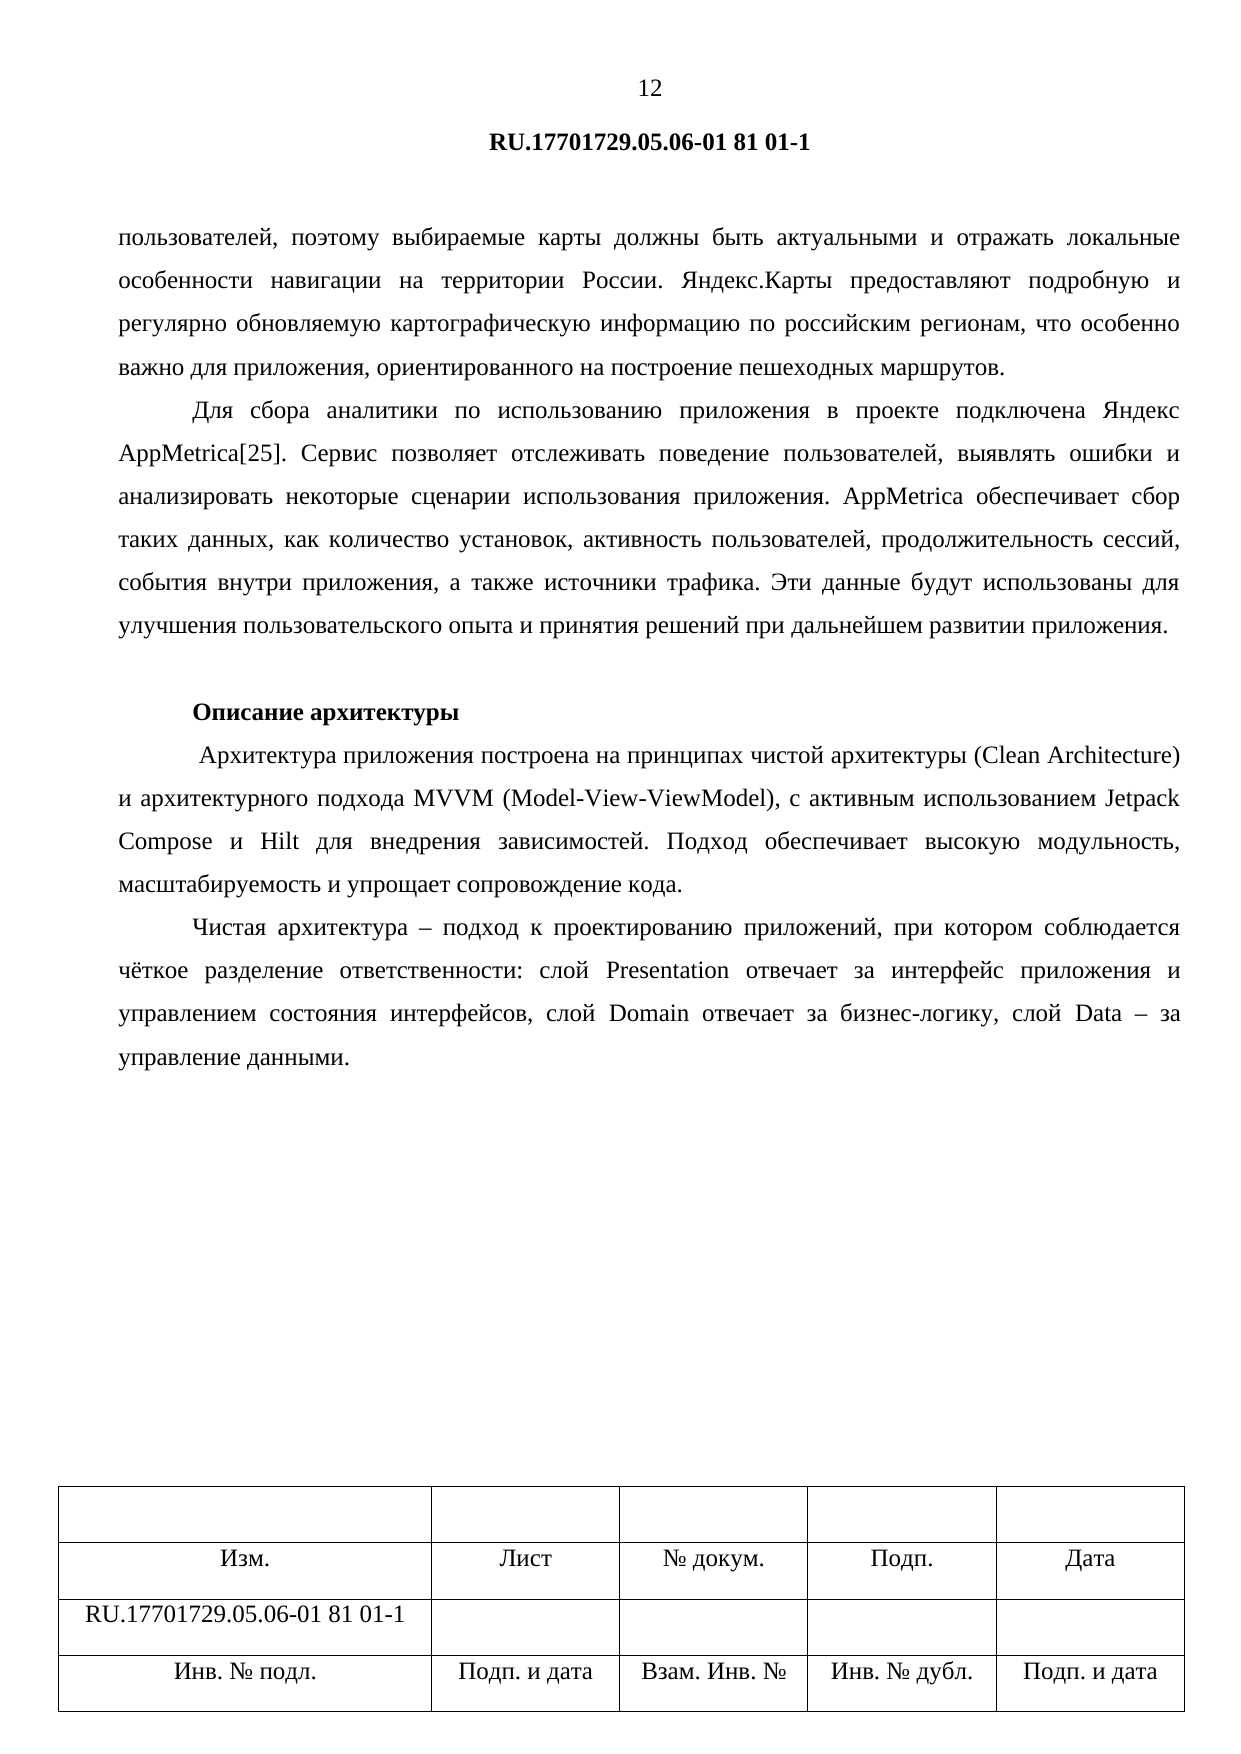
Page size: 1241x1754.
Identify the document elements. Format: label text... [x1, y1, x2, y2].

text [118, 222, 1181, 380]
text Для сбора аналитики по использованию приложения в проекте подключена Яндекс AppMetrica[25]. Сервис позволяет отслеживать поведение пользователей, выявлять ошибки и анализировать некоторые сценарии использования приложения. AppMetrica обеспечивает сбор таких данных, как количество установок, активность пользователей, продолжительность сессий, события внутри приложения, а также источники трафика. Эти данные будут использованы для улучшения пользовательского опыта и принятия решений при дальнейшем развитии приложения. [118, 395, 1181, 639]
text Чистая архитектура – подход к проектированию приложений, при котором соблюдается чёткое разделение ответственности: слой Presentation отвечает за интерфейс приложения и управлением состояния интерфейсов, слой Domain отвечает за бизнес-логику, слой Data – за управление данными. [118, 912, 1181, 1070]
text Описание архитектуры [118, 697, 1181, 725]
text Архитектура приложения построена на принципах чистой архитектуры (Clean Architecture) и архитектурного подхода MVVM (Model-View-ViewModel), с активным использованием Jetpack Compose и Hilt для внедрения зависимостей. Подход обеспечивает высокую модульность, масштабируемость и упрощает сопровождение кода. [118, 740, 1181, 898]
